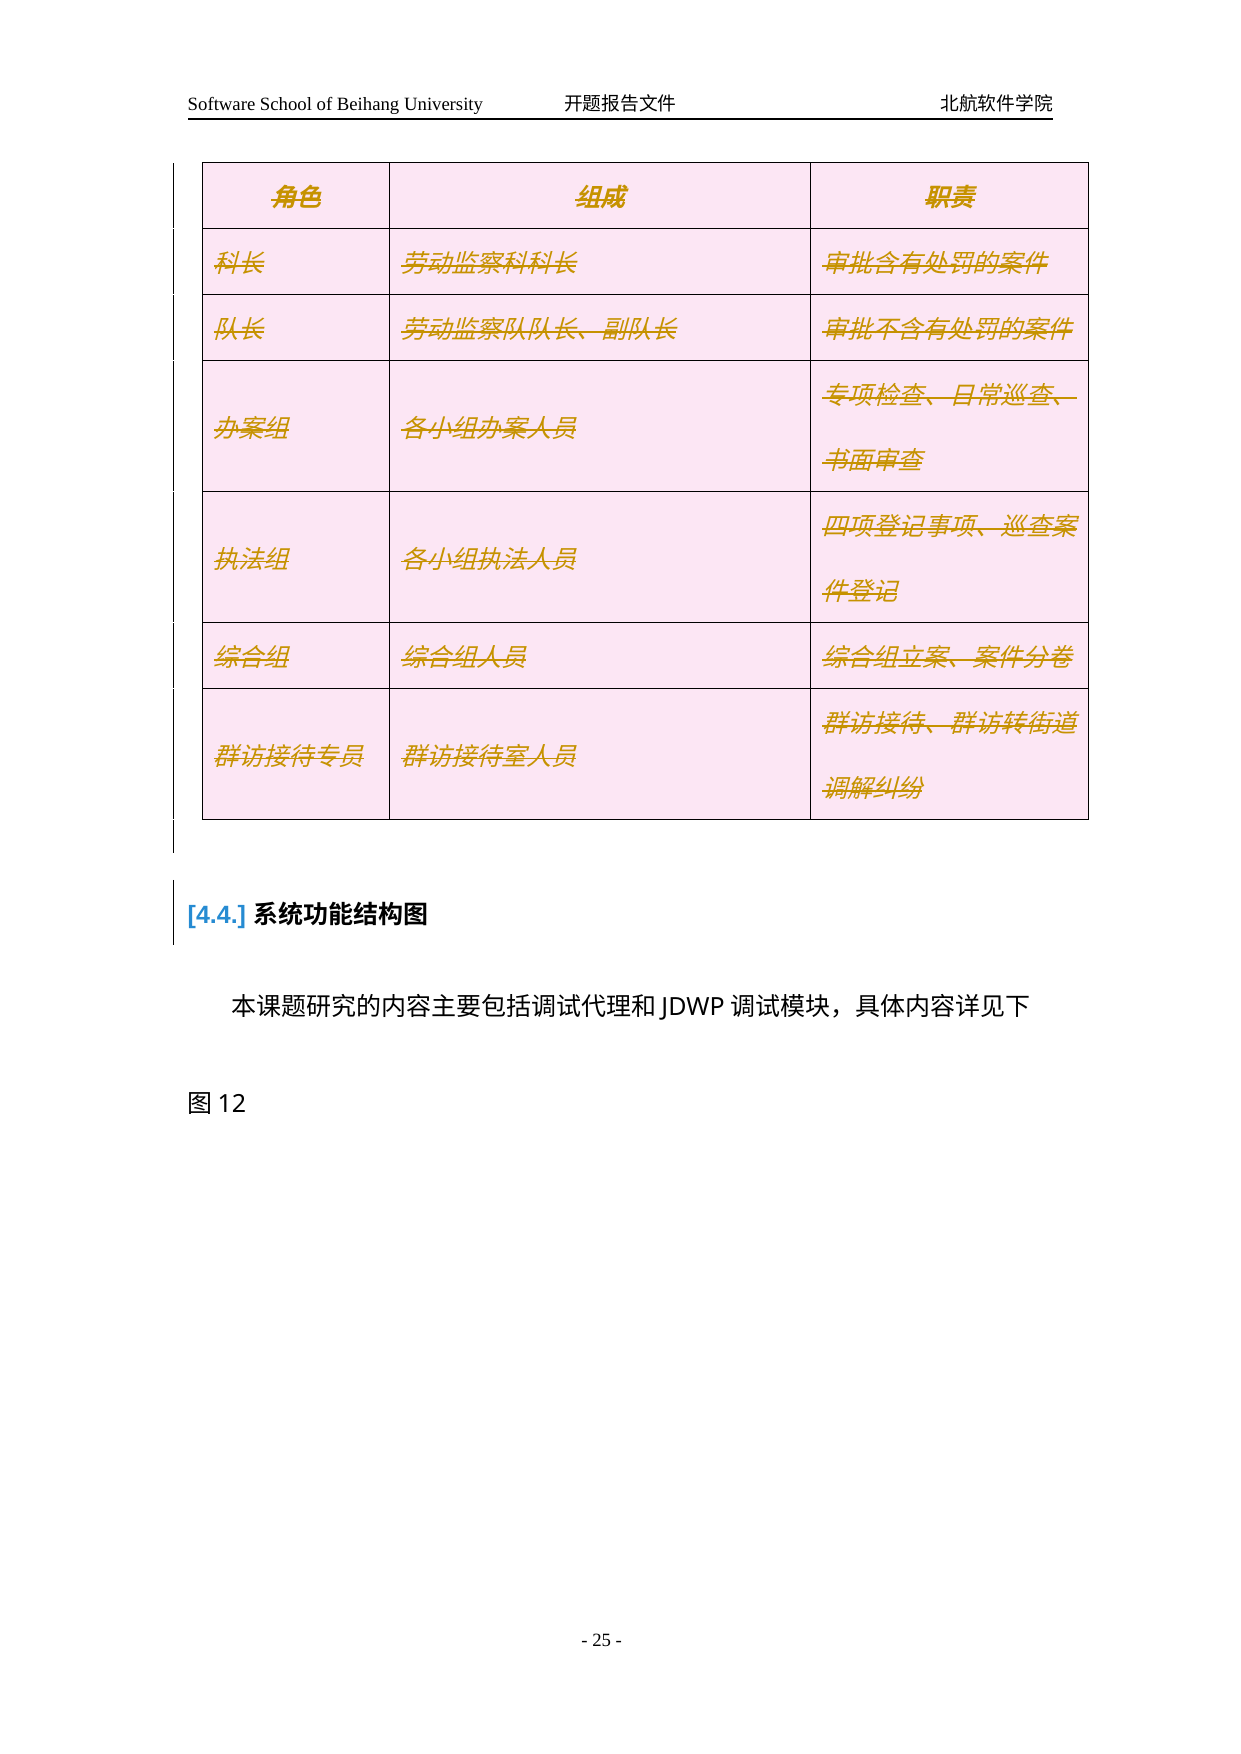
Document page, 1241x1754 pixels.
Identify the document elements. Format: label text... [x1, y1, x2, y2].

text 本课题研究的内容主要包括调试代理和JDWP调试模块，具体内容详见下图12 [187, 972, 1053, 1134]
subtitle 系统功能结构图 [187, 880, 1053, 945]
